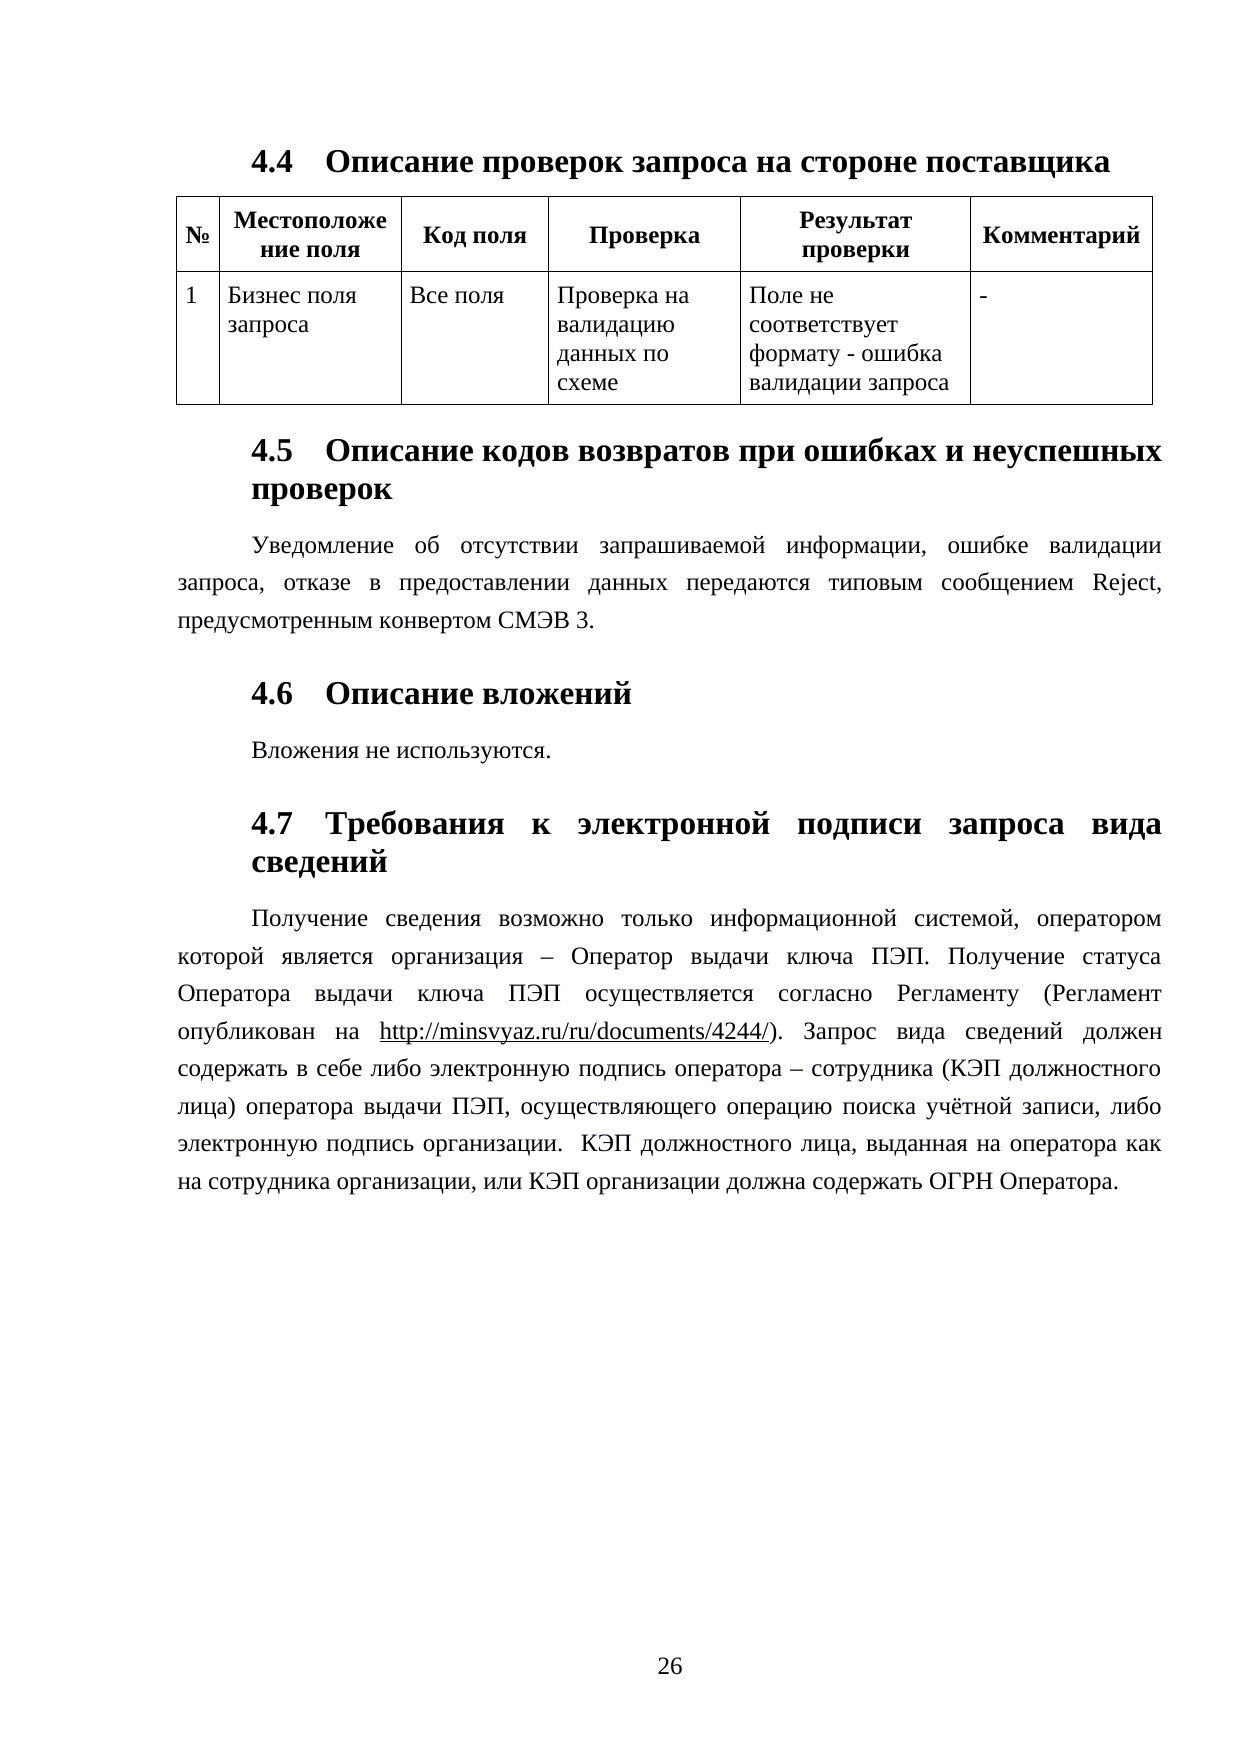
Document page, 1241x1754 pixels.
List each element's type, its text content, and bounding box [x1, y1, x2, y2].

text Уведомление об отсутствии запрашиваемой информации, ошибке валидации запроса, отказе в предоставлении данных передаются типовым сообщением Reject, предусмотренным конвертом СМЭВ 3. [177, 523, 1162, 636]
table_header Комментарий [971, 197, 1152, 271]
table_header Результат проверки [741, 197, 970, 271]
list Описание кодов возвратов при ошибках и неуспешных проверок [251, 430, 1162, 507]
table_header Местоположение поля [220, 197, 401, 271]
table_cell Все поля [402, 272, 548, 404]
list Описание вложений [251, 673, 1162, 712]
table_cell [177, 272, 219, 404]
text Вложения не используются. [177, 728, 1162, 766]
table_cell - [971, 272, 1152, 404]
table_cell Бизнес поля запроса [220, 272, 401, 404]
table_cell Поле не соответствует формату - ошибка валидации запроса [741, 272, 970, 404]
list Требования к электронной подписи запроса вида сведений [251, 803, 1162, 880]
table_cell Проверка на валидацию данных по схеме [549, 272, 740, 404]
list Описание проверок запроса на стороне поставщика [251, 141, 1162, 179]
table_header Проверка [549, 197, 740, 271]
text Получение сведения возможно только информационной системой, оператором которой является организация – Оператор выдачи ключа ПЭП. Получение статуса Оператора выдачи ключа ПЭП осуществляется согласно Регламенту (Регламент опубликован на http://minsvyaz.ru/ru/documents/4244/). Запрос вида сведений должен содержать в себе либо электронную подпись оператора – сотрудника (КЭП должностного лица) оператора выдачи ПЭП, осуществляющего операцию поиска учётной записи, либо электронную подпись организации. КЭП должностного лица, выданная на оператора как на сотрудника организации, или КЭП организации должна содержать ОГРН Оператора. [177, 897, 1162, 1197]
table_header № [177, 197, 219, 271]
table_header Код поля [402, 197, 548, 271]
